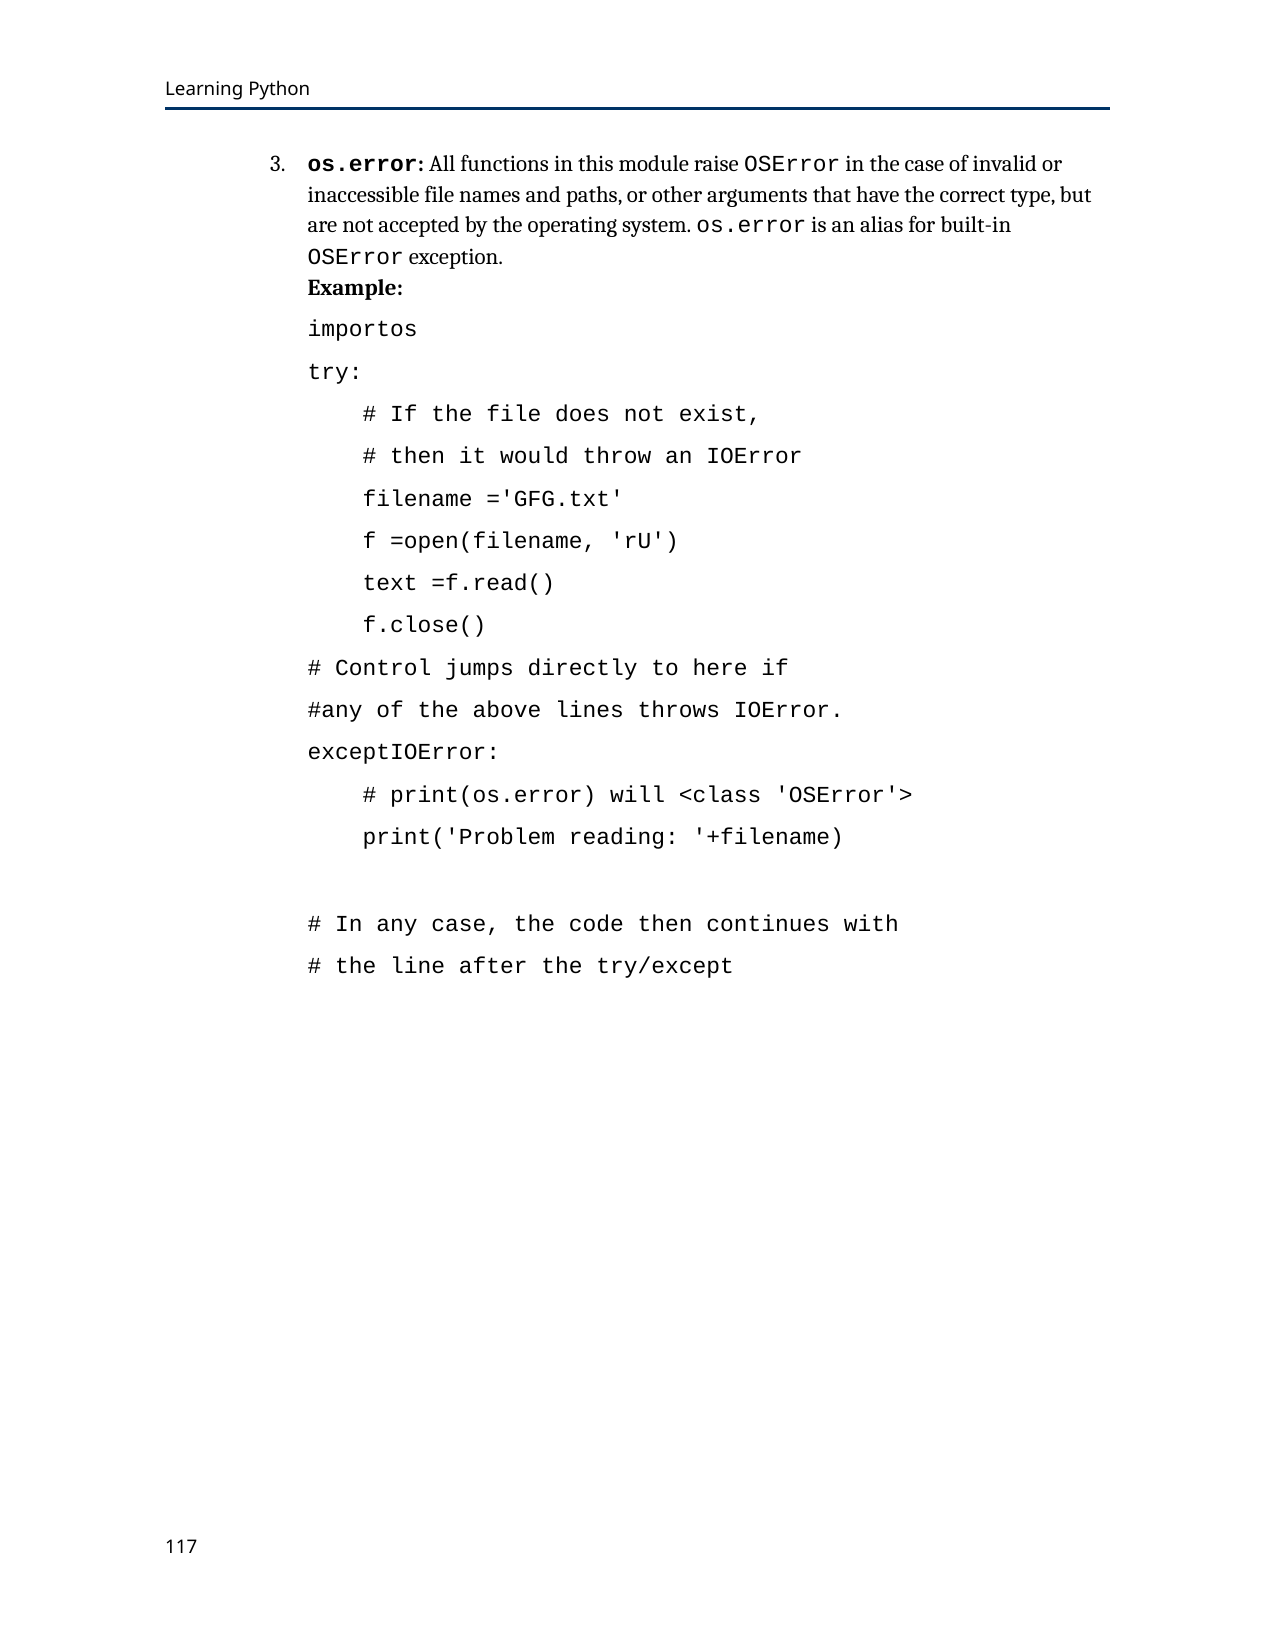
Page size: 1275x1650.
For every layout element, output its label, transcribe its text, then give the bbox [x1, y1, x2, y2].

text filename ='GFG.txt' [307, 487, 1110, 513]
text print('Problem reading: '+filename) [307, 825, 1110, 851]
text # the line after the try/except [307, 955, 1110, 981]
text importos [307, 318, 1110, 344]
text f =open(filename, 'rU') [307, 529, 1110, 555]
text try: [307, 360, 1110, 386]
text # Control jumps directly to here if [307, 656, 1110, 682]
text text =f.read() [307, 572, 1110, 597]
list os.error: All functions in this module raise OSError in the case of invalid or inaccessible file names and paths, or other arguments that have the correct type, but are not accepted by the operating system. os.error is an alias for built-in OSError exception. [270, 151, 1110, 271]
text # In any case, the code then continues with [307, 912, 1110, 938]
text f.close() [307, 614, 1110, 640]
list Example: [307, 275, 1110, 301]
text exceptIOError: [307, 741, 1110, 767]
text # If the file does not exist, [307, 402, 1110, 428]
text # print(os.error) will <class 'OSError'> [307, 783, 1110, 809]
text # then it would throw an IOError [307, 445, 1110, 471]
text #any of the above lines throws IOError. [307, 698, 1110, 724]
